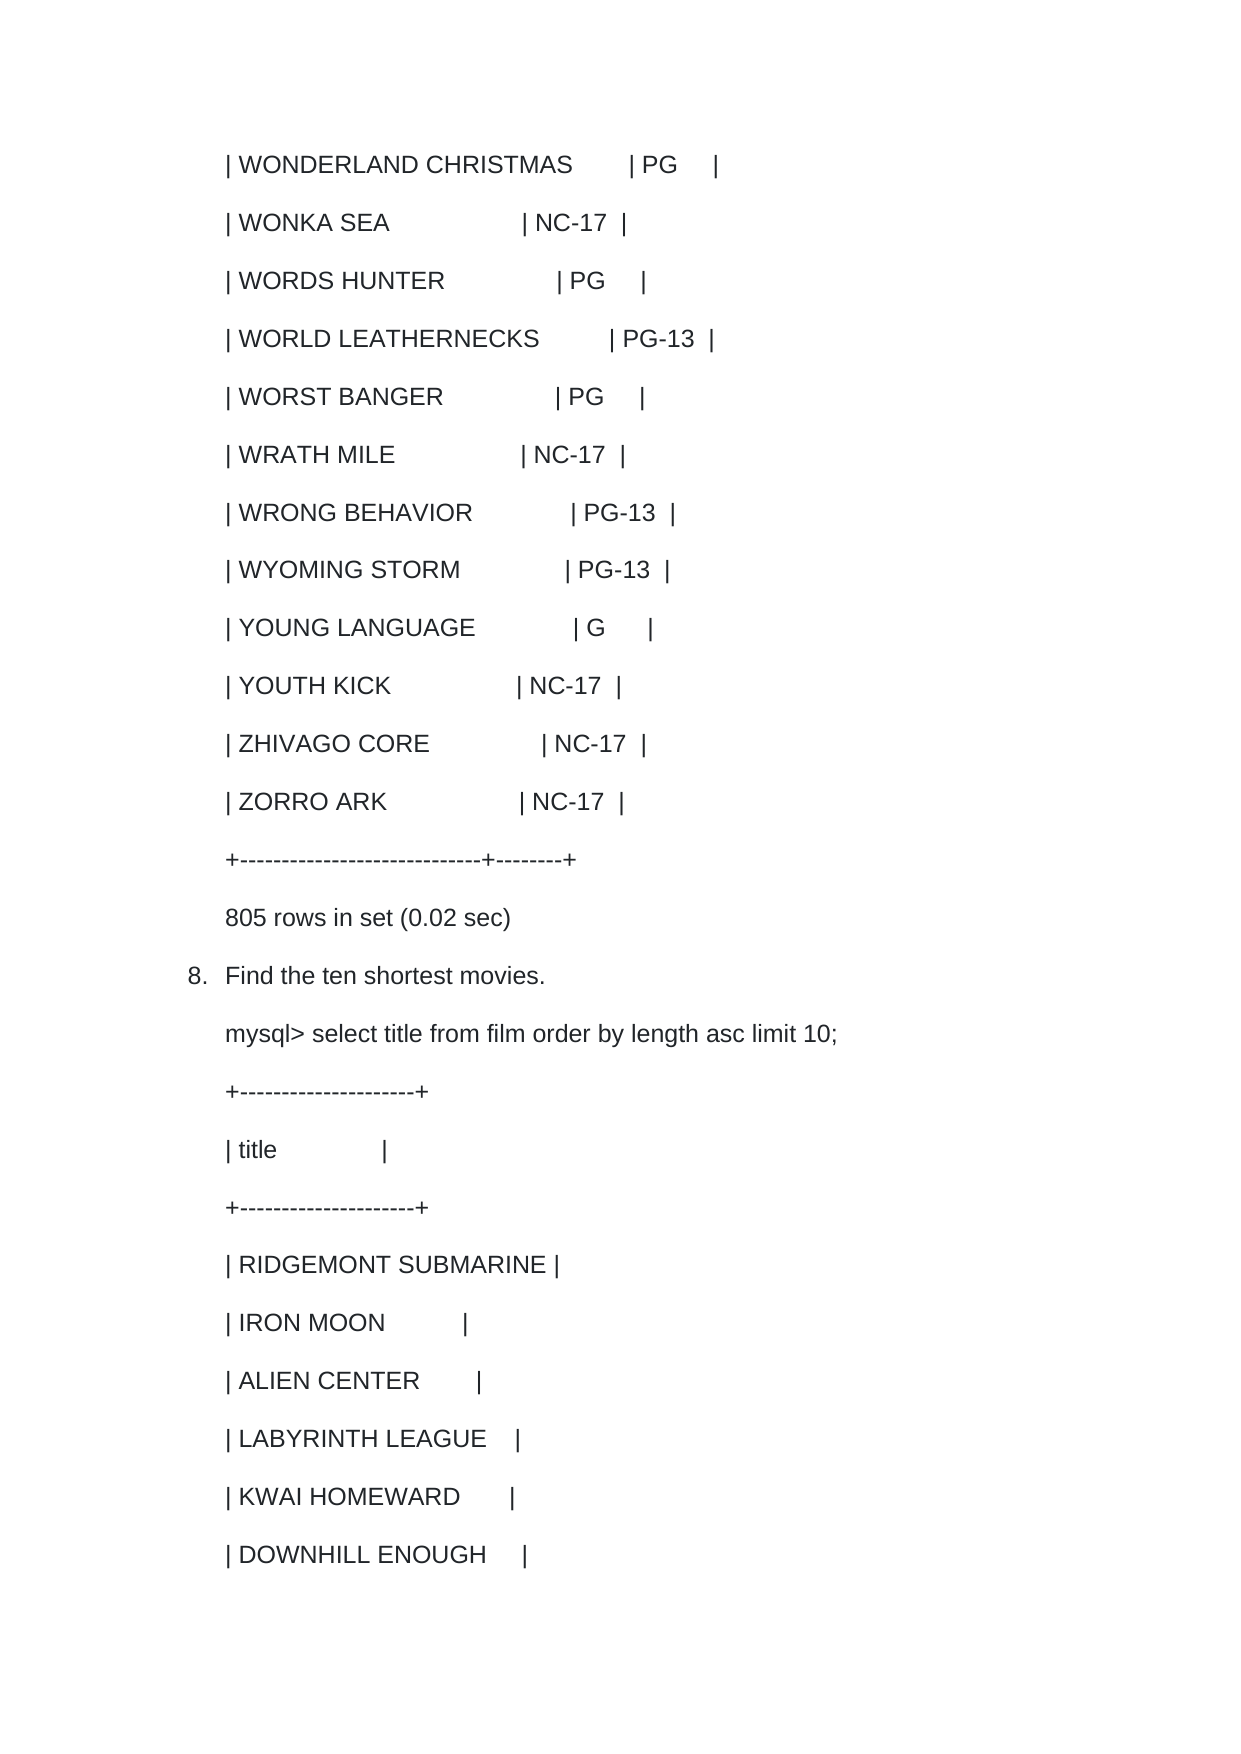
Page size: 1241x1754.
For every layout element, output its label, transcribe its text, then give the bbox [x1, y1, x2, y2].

text | LABYRINTH LEAGUE | [225, 1424, 1090, 1453]
text | ALIEN CENTER | [225, 1366, 1090, 1395]
text | RIDGEMONT SUBMARINE | [225, 1250, 1090, 1279]
text | YOUTH KICK | NC-17 | [225, 671, 1090, 700]
text | DOWNHILL ENOUGH | [225, 1540, 1090, 1569]
text +-----------------------------+--------+ [225, 845, 1090, 874]
text | WYOMING STORM | PG-13 | [225, 555, 1090, 584]
text | WONKA SEA | NC-17 | [225, 208, 1090, 237]
text +---------------------+ [225, 1077, 1090, 1105]
text 805 rows in set (0.02 sec) [225, 903, 1090, 932]
text | KWAI HOMEWARD | [225, 1482, 1090, 1511]
text | title | [225, 1134, 1090, 1163]
text | WORLD LEATHERNECKS | PG-13 | [225, 324, 1090, 352]
text | YOUNG LANGUAGE | G | [225, 613, 1090, 642]
text | WONDERLAND CHRISTMAS | PG | [225, 150, 1090, 179]
text | WORST BANGER | PG | [225, 382, 1090, 410]
text +---------------------+ [225, 1192, 1090, 1221]
text | ZHIVAGO CORE | NC-17 | [225, 729, 1090, 758]
text | IRON MOON | [225, 1308, 1090, 1337]
text | WRONG BEHAVIOR | PG-13 | [225, 497, 1090, 526]
text mysql> select title from film order by length asc limit 10; [225, 1019, 1090, 1047]
text | WORDS HUNTER | PG | [225, 266, 1090, 294]
text | ZORRO ARK | NC-17 | [225, 787, 1090, 816]
text | WRATH MILE | NC-17 | [225, 439, 1090, 468]
list Find the ten shortest movies. [187, 961, 1090, 989]
